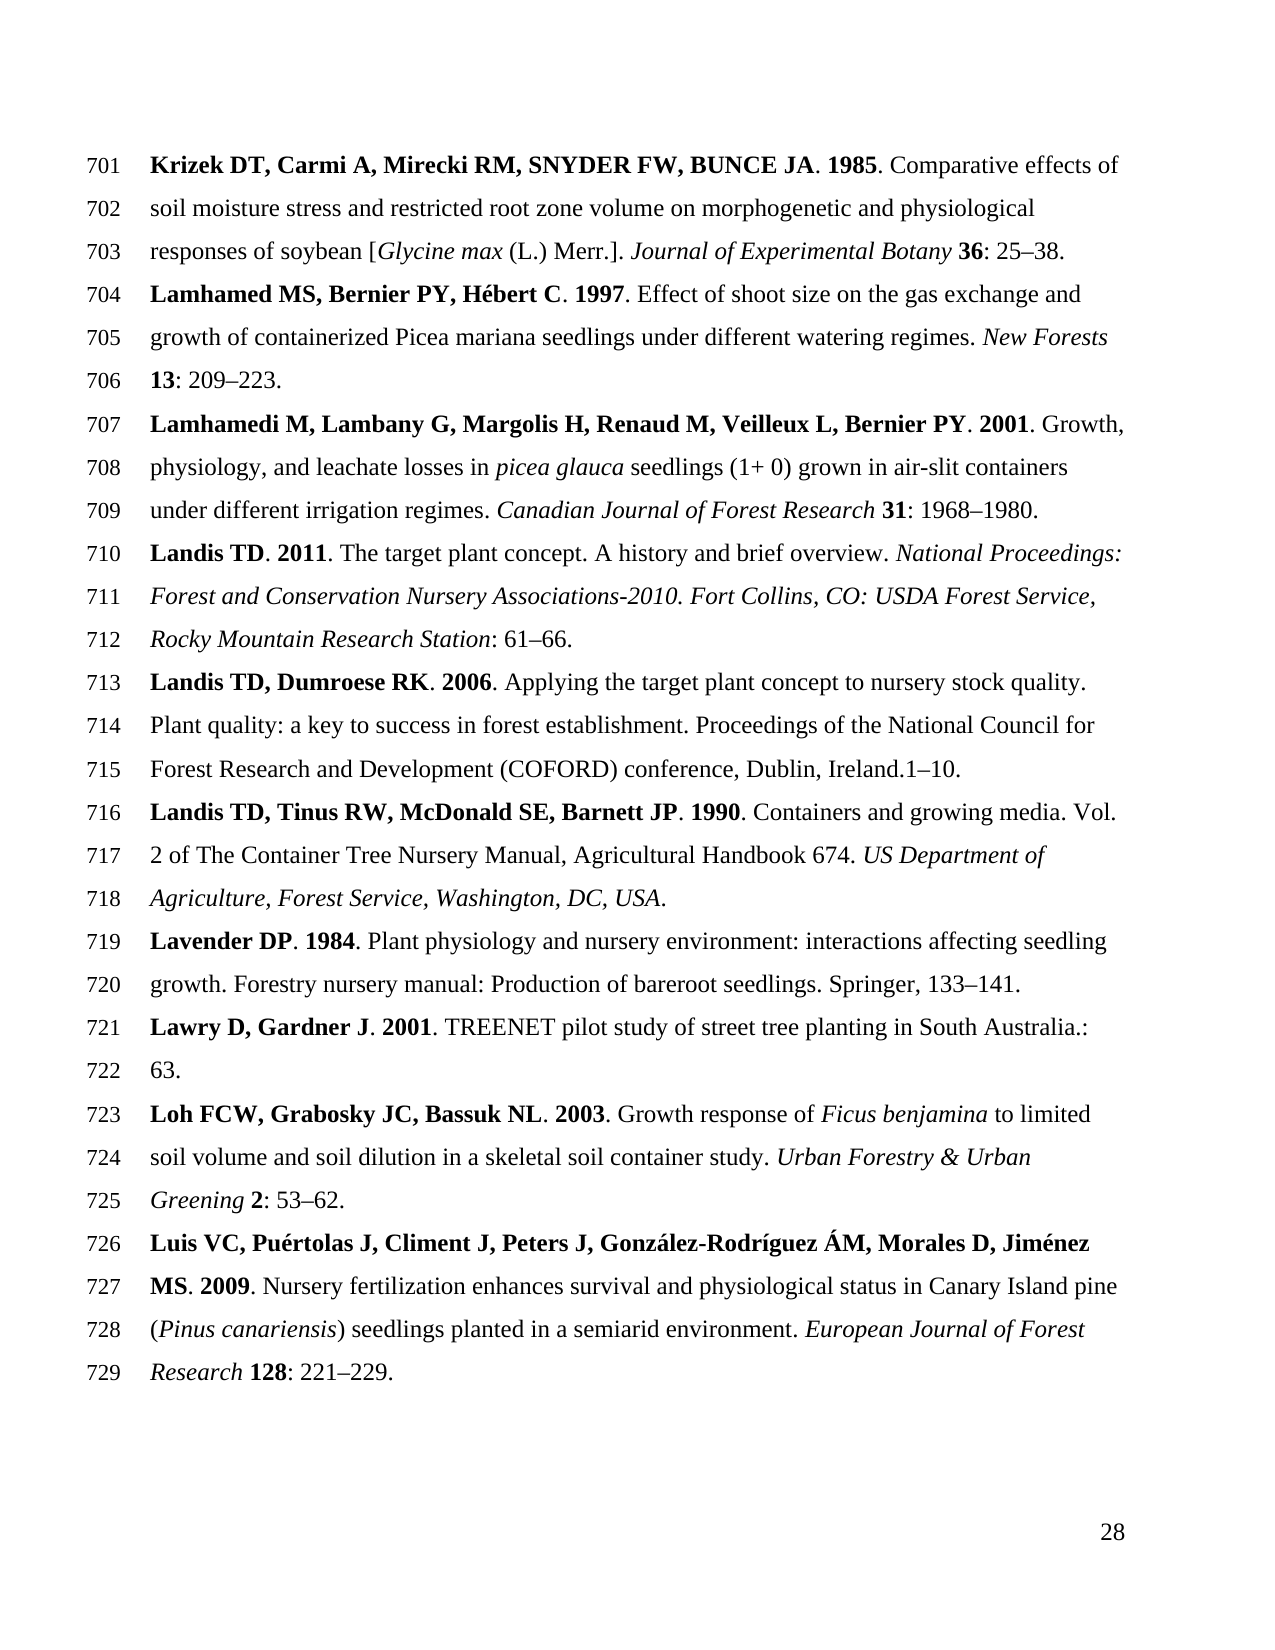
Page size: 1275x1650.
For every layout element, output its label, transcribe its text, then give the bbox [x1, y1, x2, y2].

text Lamhamedi M, Lambany G, Margolis H, Renaud M, Veilleux L, Bernier PY. 2001. Growth, physiology, and leachate losses in picea glauca seedlings (1+ 0) grown in air-slit containers under different irrigation regimes. Canadian Journal of Forest Research 31: 1968–1980. [150, 409, 1125, 524]
text Luis VC, Puértolas J, Climent J, Peters J, González-Rodríguez ÁM, Morales D, Jiménez MS. 2009. Nursery fertilization enhances survival and physiological status in Canary Island pine (Pinus canariensis) seedlings planted in a semiarid environment. European Journal of Forest Research 128: 221–229. [150, 1228, 1125, 1386]
text Lavender DP. 1984. Plant physiology and nursery environment: interactions affecting seedling growth. Forestry nursery manual: Production of bareroot seedlings. Springer, 133–141. [150, 926, 1125, 998]
text Landis TD, Tinus RW, McDonald SE, Barnett JP. 1990. Containers and growing media. Vol. 2 of The Container Tree Nursery Manual, Agricultural Handbook 674. US Department of Agriculture, Forest Service, Washington, DC, USA. [150, 797, 1125, 912]
text Loh FCW, Grabosky JC, Bassuk NL. 2003. Growth response of Ficus benjamina to limited soil volume and soil dilution in a skeletal soil container study. Urban Forestry & Urban Greening 2: 53–62. [150, 1099, 1125, 1214]
text Landis TD, Dumroese RK. 2006. Applying the target plant concept to nursery stock quality. Plant quality: a key to success in forest establishment. Proceedings of the National Council for Forest Research and Development (COFORD) conference, Dublin, Ireland.1–10. [150, 667, 1125, 782]
text Krizek DT, Carmi A, Mirecki RM, SNYDER FW, BUNCE JA. 1985. Comparative effects of soil moisture stress and restricted root zone volume on morphogenetic and physiological responses of soybean [Glycine max (L.) Merr.]. Journal of Experimental Botany 36: 25–38. [150, 150, 1125, 265]
text Lamhamed MS, Bernier PY, Hébert C. 1997. Effect of shoot size on the gas exchange and growth of containerized Picea mariana seedlings under different watering regimes. New Forests 13: 209–223. [150, 279, 1125, 394]
text Lawry D, Gardner J. 2001. TREENET pilot study of street tree planting in South Australia.: 63. [150, 1012, 1125, 1084]
text Landis TD. 2011. The target plant concept. A history and brief overview. National Proceedings: Forest and Conservation Nursery Associations-2010. Fort Collins, CO: USDA Forest Service, Rocky Mountain Research Station: 61–66. [150, 538, 1125, 653]
